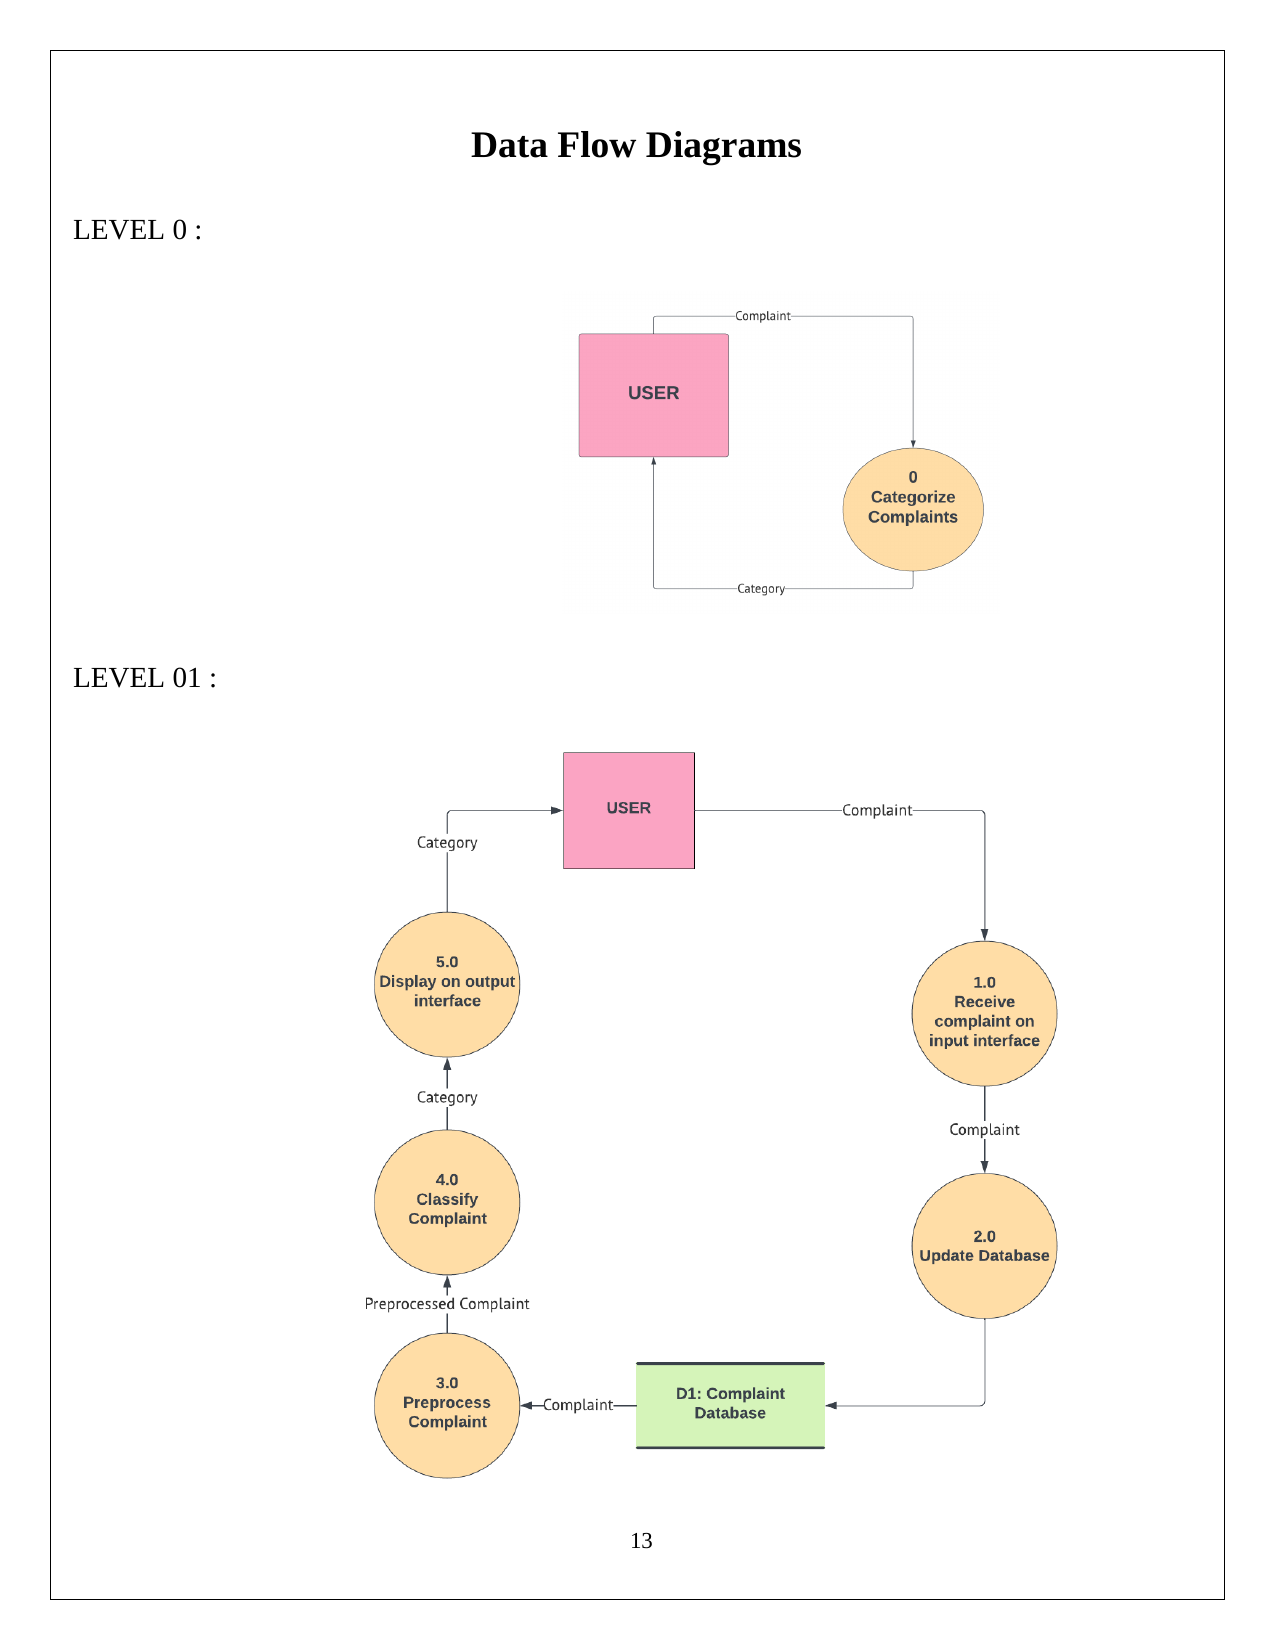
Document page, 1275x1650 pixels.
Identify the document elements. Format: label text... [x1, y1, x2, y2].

picture [562, 291, 1001, 614]
text LEVEL 01 : [73, 660, 1200, 694]
text LEVEL 0 : [73, 212, 1200, 246]
subtitle Data Flow Diagrams [73, 123, 1200, 166]
picture [335, 739, 1086, 1507]
